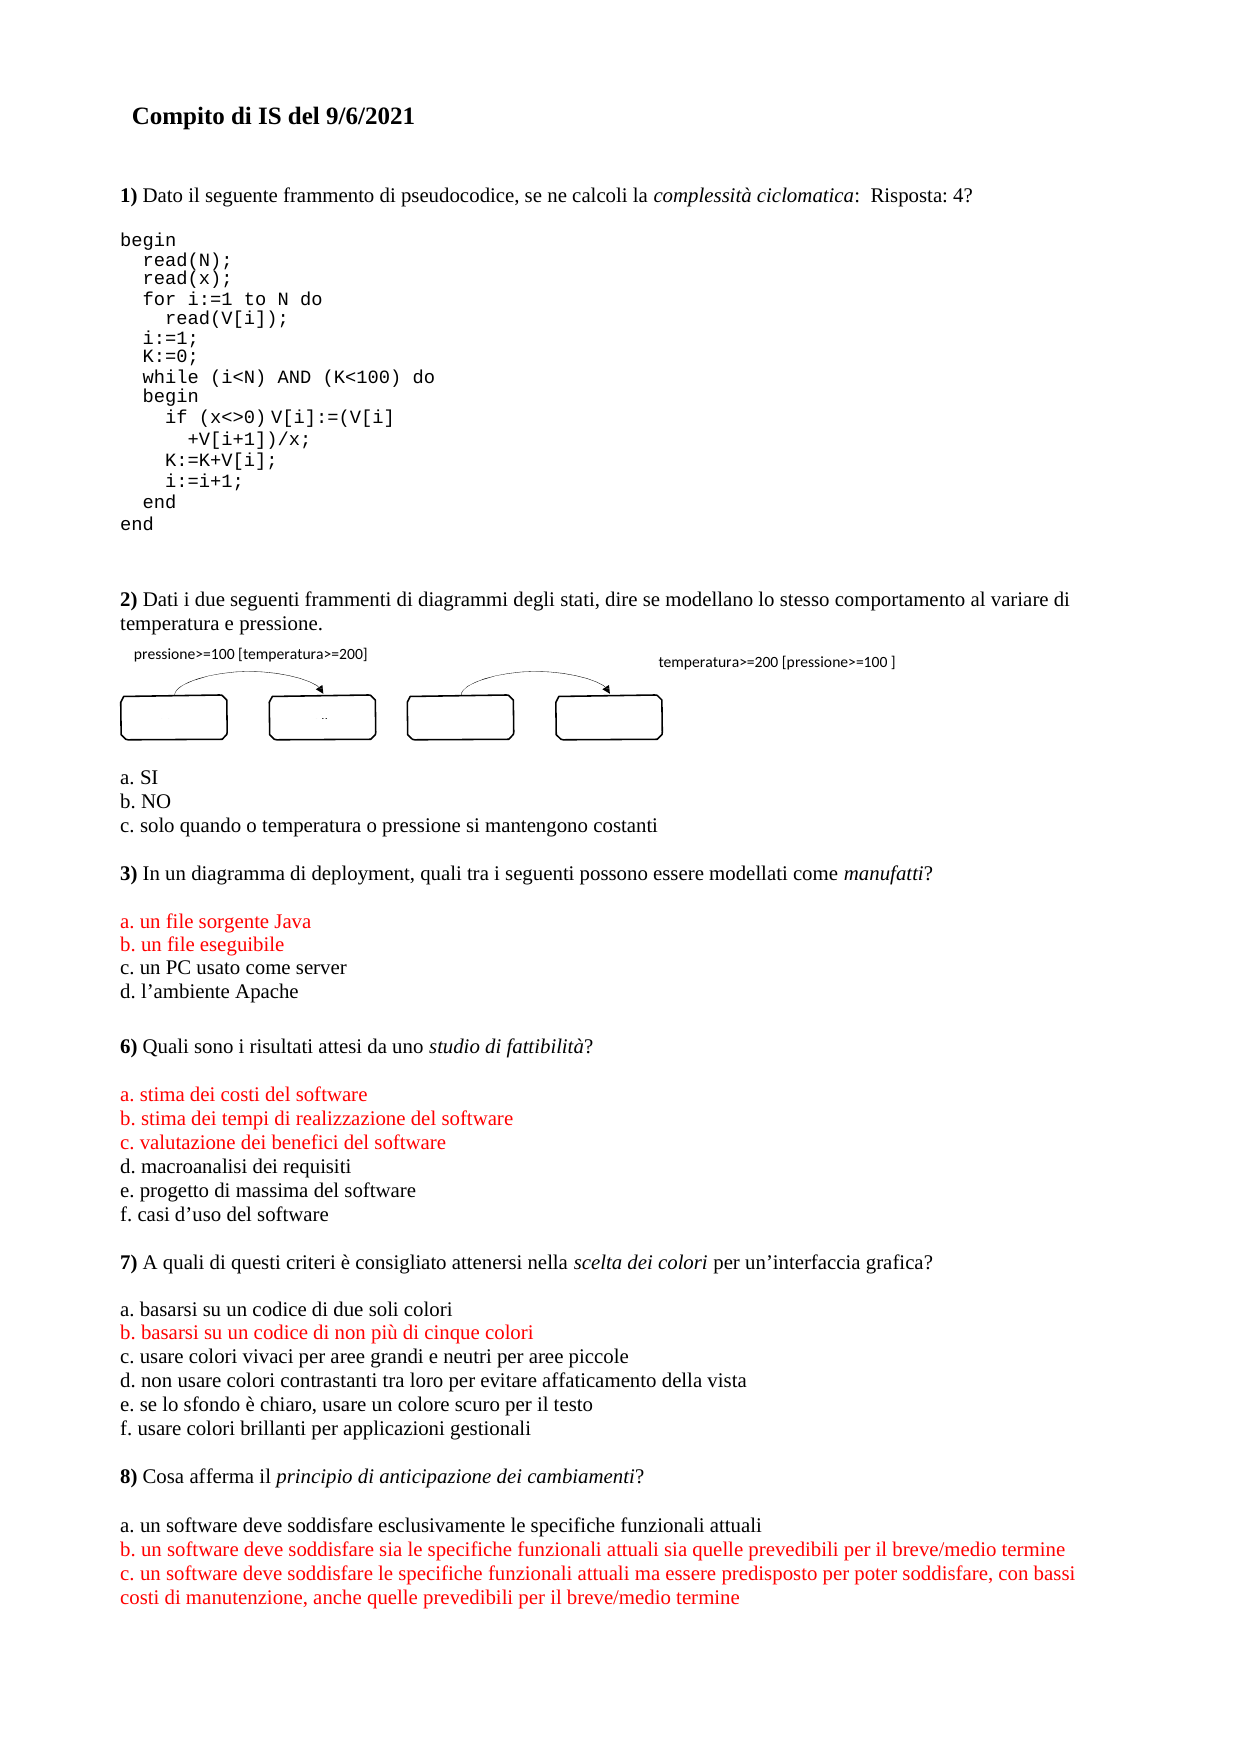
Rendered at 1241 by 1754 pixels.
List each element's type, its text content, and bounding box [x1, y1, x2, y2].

list solo quando o temperatura o pressione si mantengono costanti [120, 813, 1132, 837]
list stima dei tempi di realizzazione del software [120, 1106, 1132, 1130]
subtitle Compito di IS del 9/6/2021 [120, 101, 1132, 130]
list In un diagramma di deployment, quali tra i seguenti possono essere modellati come manufatti? [120, 861, 1132, 885]
list SI [120, 765, 1132, 789]
text for i:=1 to N do read(V[i]); [142, 289, 441, 330]
list macroanalisi dei requisiti [120, 1154, 1132, 1178]
list NO [120, 789, 1132, 813]
list progetto di massima del software [120, 1178, 1132, 1202]
list casi d’uso del software [120, 1202, 1132, 1226]
text begin [120, 231, 1132, 252]
list un file eseguibile [120, 933, 1132, 956]
list un software deve soddisfare le specifiche funzionali attuali ma essere predisposto per poter soddisfare, con bassi costi di manutenzione, anche quelle prevedibili per il breve/medio termine [120, 1561, 1120, 1609]
list stima dei costi del software [120, 1082, 1132, 1106]
text while (i<N) AND (K<100) do begin [142, 367, 486, 408]
list basarsi su un codice di non più di cinque colori [120, 1321, 1132, 1344]
list Dato il seguente frammento di pseudocodice, se ne calcoli la complessità ciclomatica: Risposta: 4? [120, 183, 1132, 207]
text K:=K+V[i]; i:=i+1; [165, 451, 351, 493]
text read(x); [215, 271, 1132, 288]
text i:=1; [142, 331, 1132, 348]
list un software deve soddisfare esclusivamente le specifiche funzionali attuali [120, 1513, 1132, 1537]
list Dati i due seguenti frammenti di diagrammi degli stati, dire se modellano lo stesso comportamento al variare di temperatura e pressione. [120, 587, 1072, 635]
list un software deve soddisfare sia le specifiche funzionali attuali sia quelle prevedibili per il breve/medio termine [120, 1537, 1132, 1561]
list valutazione dei benefici del software [120, 1130, 1132, 1154]
text read(N); [142, 253, 193, 271]
list se lo sfondo è chiaro, usare un colore scuro per il testo [120, 1392, 1132, 1416]
list non usare colori contrastanti tra loro per evitare affaticamento della vista [120, 1368, 1132, 1392]
text K:=0; [142, 348, 1132, 366]
list A quali di questi criteri è consigliato attenersi nella scelta dei colori per un’interfaccia grafica? [120, 1250, 1132, 1274]
list Cosa afferma il principio di anticipazione dei cambiamenti? [120, 1464, 1132, 1488]
text end end [120, 493, 207, 536]
list usare colori brillanti per applicazioni gestionali [120, 1416, 1132, 1440]
list l’ambiente Apache [120, 979, 1132, 1003]
text read(x); [142, 271, 193, 288]
list Quali sono i risultati attesi da uno studio di fattibilità? [120, 1034, 1132, 1058]
list un file sorgente Java [120, 909, 1132, 933]
text read(N); [215, 253, 1132, 271]
list un PC usato come server [120, 956, 1132, 979]
text if (x<>0) V[i]:=(V[i]+V[i+1])/x; [165, 408, 441, 451]
list usare colori vivaci per aree grandi e neutri per aree piccole [120, 1344, 1132, 1368]
text temperatura>=200 [pressione>=100 ] [658, 652, 1132, 671]
list basarsi su un codice di due soli colori [120, 1298, 1132, 1321]
text pressione>=100 [temperatura>=200] [134, 644, 607, 663]
